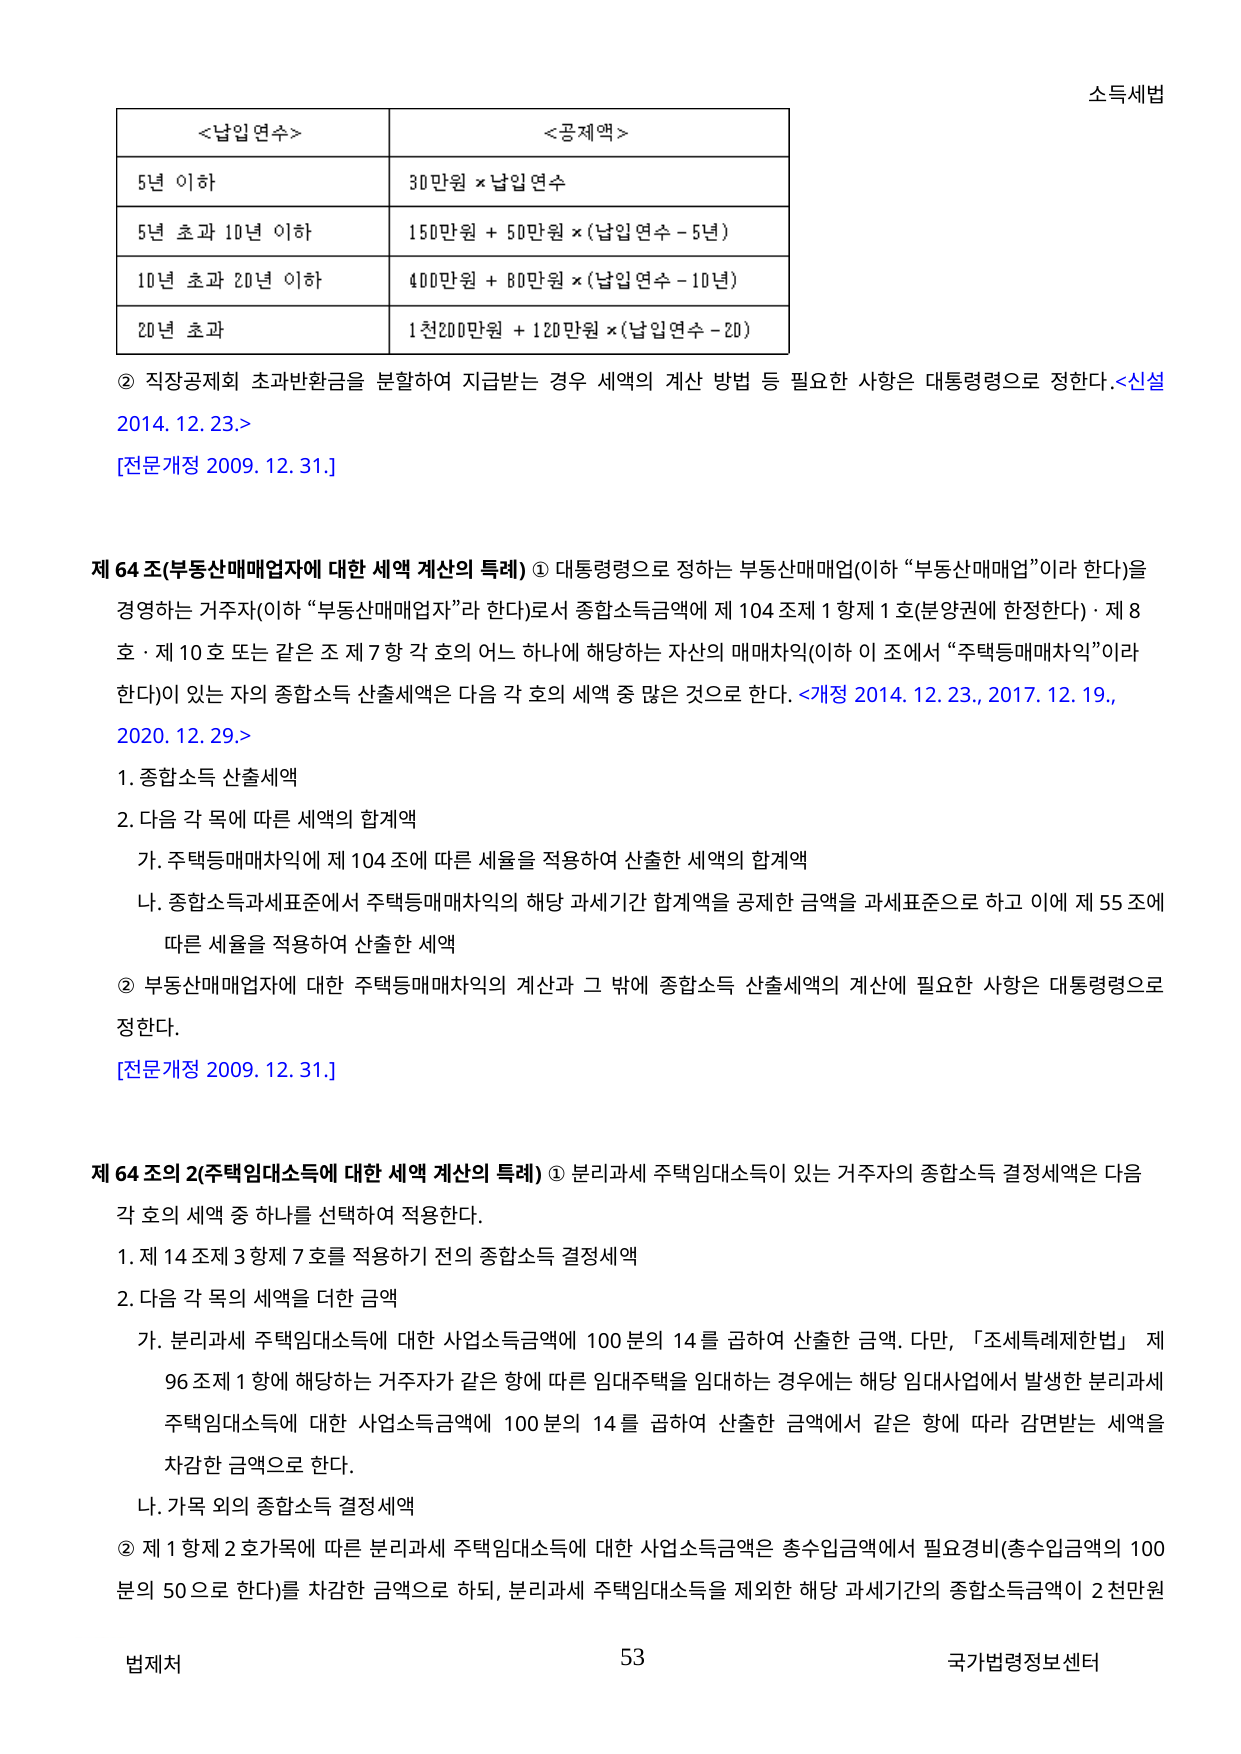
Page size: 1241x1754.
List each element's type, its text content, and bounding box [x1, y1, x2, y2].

text 1. 종합소득 산출세액 [117, 750, 1165, 792]
text [전문개정 2009. 12. 31.] [117, 438, 1165, 479]
text 나. 종합소득과세표준에서 주택등매매차익의 해당 과세기간 합계액을 공제한 금액을 과세표준으로 하고 이에 제55조에 따른 세율을 적용하여 산출한 세액 [137, 875, 1165, 958]
text ② 부동산매매업자에 대한 주택등매매차익의 계산과 그 밖에 종합소득 산출세액의 계산에 필요한 사항은 대통령령으로 정한다. [117, 958, 1165, 1042]
picture [116, 108, 790, 355]
text 제64조의2(주택임대소득에 대한 세액 계산의 특례) ① 분리과세 주택임대소득이 있는 거주자의 종합소득 결정세액은 다음 각 호의 세액 중 하나를 선택하여 적용한다. [92, 1146, 1165, 1229]
text 나. 가목 외의 종합소득 결정세액 [137, 1479, 1165, 1521]
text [117, 1521, 1165, 1604]
text 가. 주택등매매차익에 제104조에 따른 세율을 적용하여 산출한 세액의 합계액 [137, 833, 1165, 875]
text 2. 다음 각 목의 세액을 더한 금액 [117, 1271, 1165, 1313]
text 1. 제14조제3항제7호를 적용하기 전의 종합소득 결정세액 [117, 1229, 1165, 1271]
text [전문개정 2009. 12. 31.] [117, 1042, 1165, 1083]
text ② 직장공제회 초과반환금을 분할하여 지급받는 경우 세액의 계산 방법 등 필요한 사항은 대통령령으로 정한다.<신설 2014. 12. 23.> [117, 354, 1165, 438]
text 제64조(부동산매매업자에 대한 세액 계산의 특례) ① 대통령령으로 정하는 부동산매매업(이하 “부동산매매업”이라 한다)을 경영하는 거주자(이하 “부동산매매업자”라 한다)로서 종합소득금액에 제104조제1항제1호(분양권에 한정한다)ㆍ제8호ㆍ제10호 또는 같은 조 제7항 각 호의 어느 하나에 해당하는 자산의 매매차익(이하 이 조에서 “주택등매매차익”이라 한다)이 있는 자의 종합소득 산출세액은 다음 각 호의 세액 중 많은 것으로 한다. <개정 2014. 12. 23., 2017. 12. 19., 2020. 12. 29.> [92, 542, 1165, 750]
text 2. 다음 각 목에 따른 세액의 합계액 [117, 792, 1165, 833]
